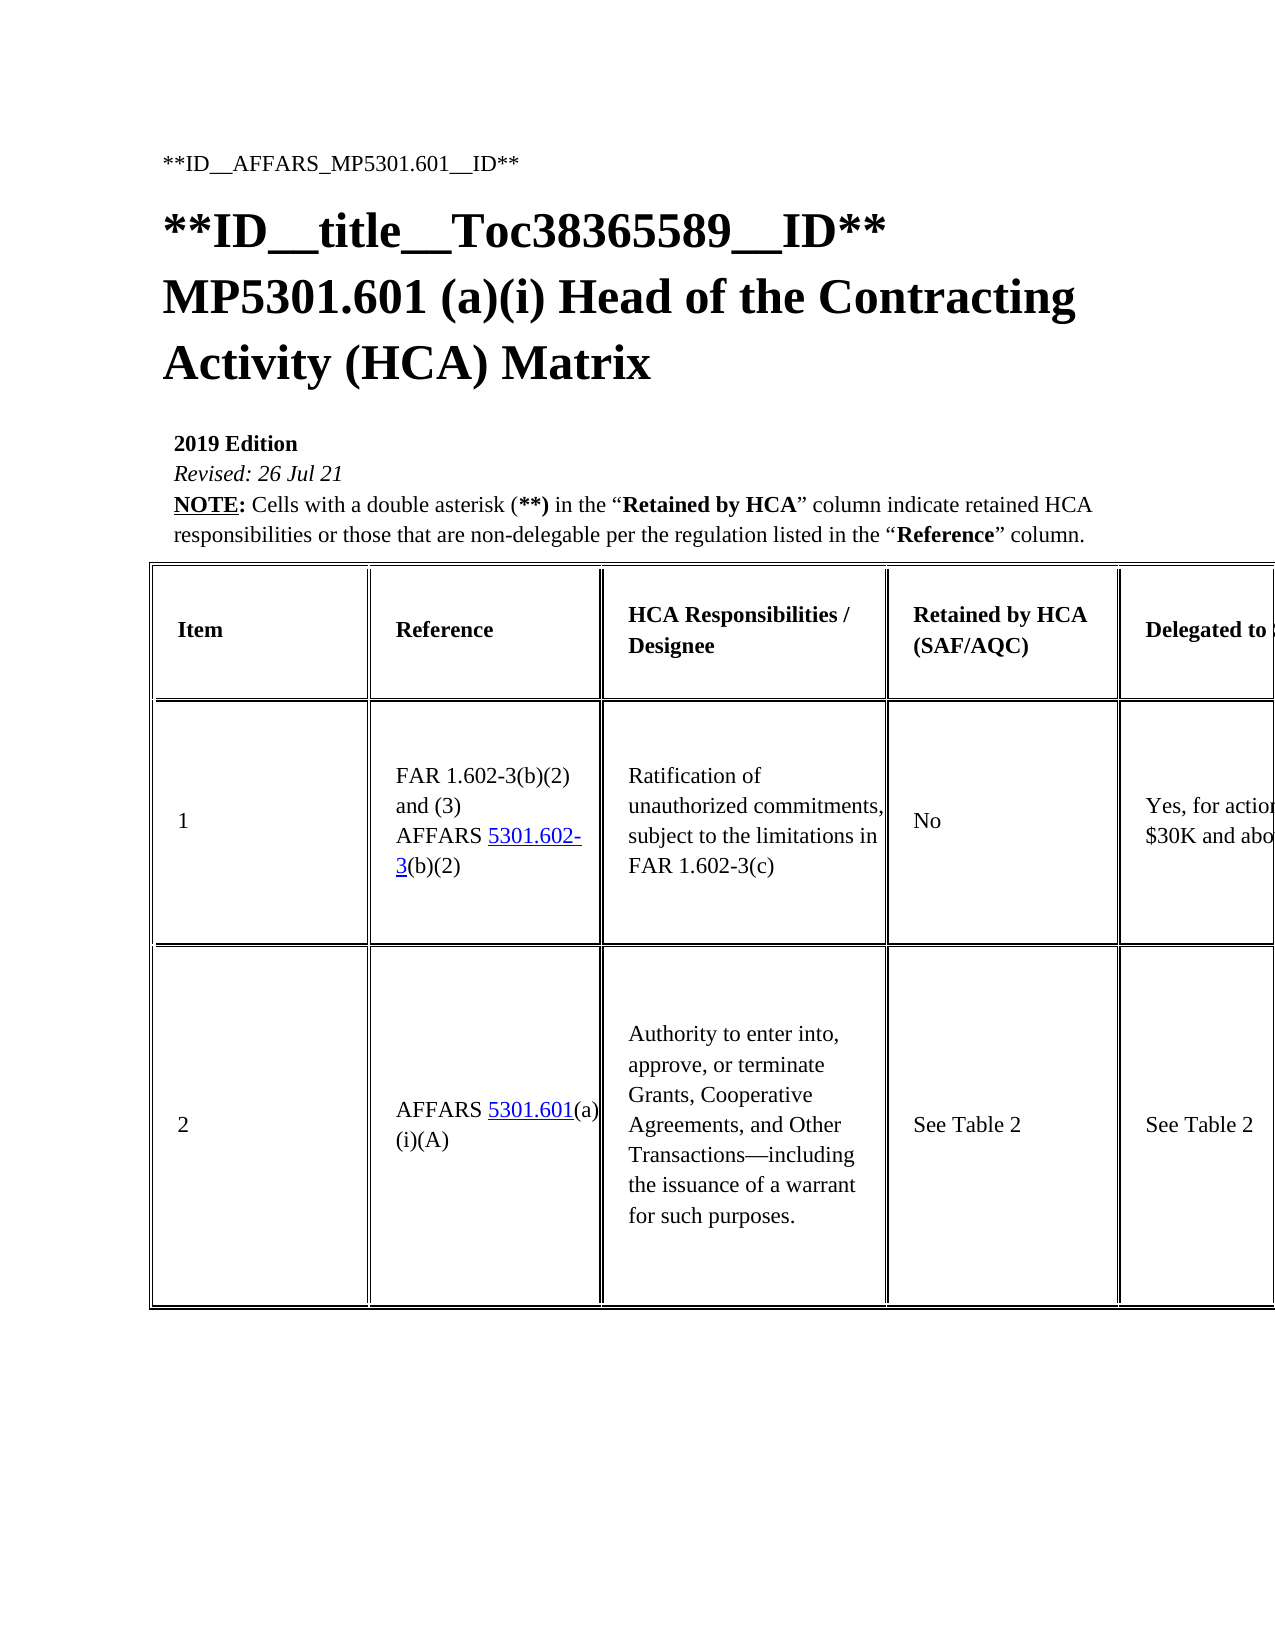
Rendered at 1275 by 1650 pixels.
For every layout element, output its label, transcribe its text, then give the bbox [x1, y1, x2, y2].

table_header Item [151, 563, 369, 697]
table_cell 1 [151, 698, 369, 943]
text **ID__AFFARS_MP5301.601__ID** [162, 150, 1125, 176]
table_cell Yes, for actions of $30K and above [1121, 702, 1273, 943]
table_header HCA Responsibilities / Designee [601, 563, 887, 697]
subtitle **ID__title__Toc38365589__ID** MP5301.601 (a)(i) Head of the Contracting Activity (HCA) Matrix [162, 201, 1125, 391]
table_cell Authority to enter into, approve, or terminate Grants, Cooperative Agreements, and Other Transactions—including the issuance of a warrant for such purposes. [601, 943, 887, 1305]
table_cell FAR 1.602-3(b)(2) and (3) AFFARS 5301.602-3(b)(2) [371, 702, 599, 943]
table_header Retained by HCA (SAF/AQC) [887, 563, 1119, 697]
table_header Delegated to SCOs [1119, 563, 1275, 697]
table_cell AFFARS 5301.601(a)(i)(A) [369, 947, 601, 1305]
table_cell Ratification of unauthorized commitments, subject to the limitations in FAR 1.602-3(c) [604, 702, 885, 943]
text 2019 Edition [163, 420, 1135, 450]
text Revised: 26 Jul 21 [163, 450, 1135, 480]
table_cell No [889, 702, 1117, 943]
table_cell See Table 2 [887, 943, 1119, 1305]
text NOTE: Cells with a double asterisk (**) in the “Retained by HCA” column indicate retained HCA responsibilities or those that are non-delegable per the regulation listed in the “Reference” column. [163, 480, 1135, 558]
table_header Reference [369, 566, 601, 697]
table_cell See Table 2 [1119, 943, 1275, 1305]
table_cell 2 [151, 943, 369, 1305]
